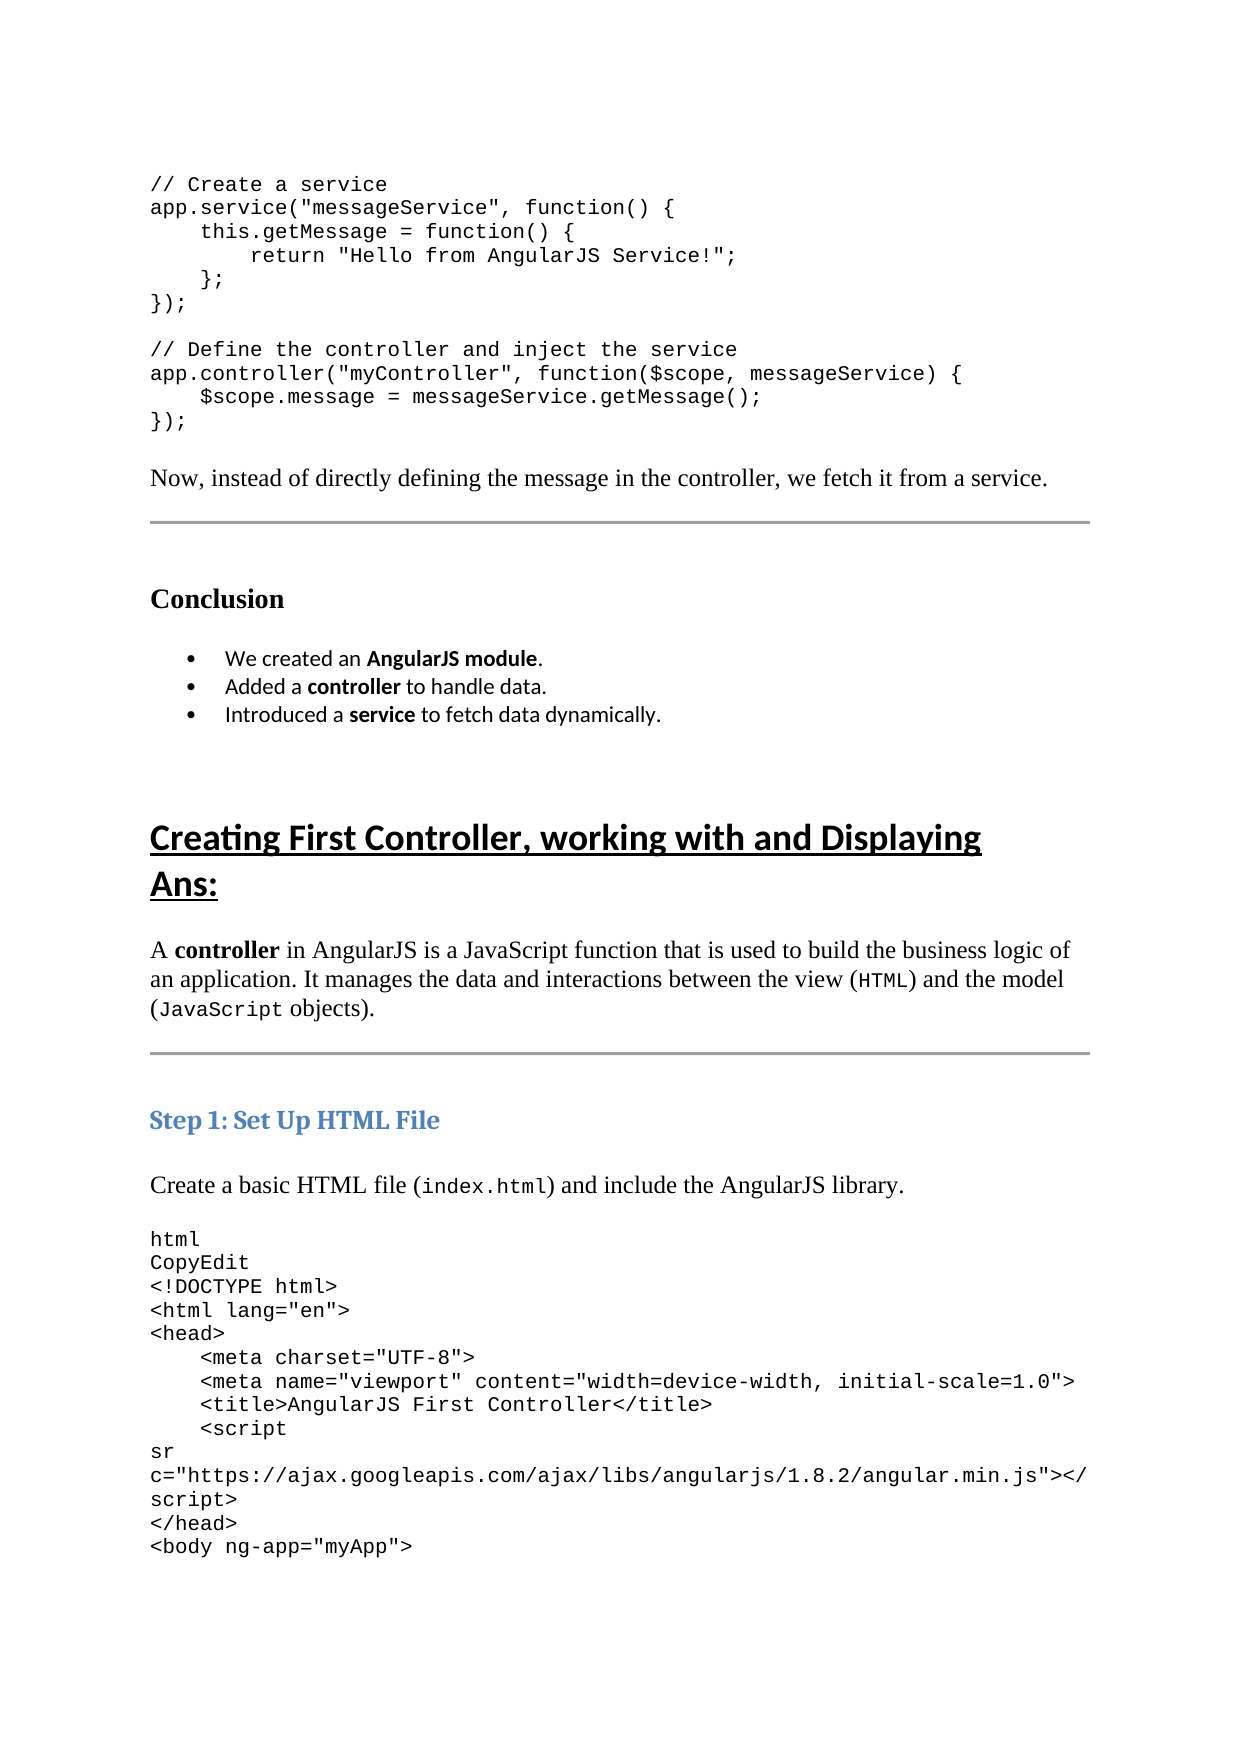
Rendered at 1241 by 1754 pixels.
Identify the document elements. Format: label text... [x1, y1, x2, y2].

text this.getMessage = function() { [150, 221, 1090, 244]
text app.service("messageService", function() { [150, 197, 1090, 221]
text <script src="https://ajax.googleapis.com/ajax/libs/angularjs/1.8.2/angular.min.js"></script> [150, 1418, 1090, 1512]
text <meta charset="UTF-8"> [150, 1347, 1090, 1371]
text $scope.message = messageService.getMessage(); [150, 386, 1090, 410]
text <meta name="viewport" content="width=device-width, initial-scale=1.0"> [150, 1371, 1090, 1394]
text return "Hello from AngularJS Service!"; [150, 244, 1090, 268]
text <head> [150, 1323, 1090, 1347]
text </head> [150, 1512, 1090, 1536]
text A controller in AngularJS is a JavaScript function that is used to build the business logic of an application. It manages the data and interactions between the view (HTML) and the model (JavaScript objects). [150, 935, 1090, 1023]
text Now, instead of directly defining the message in the controller, we fetch it from a service. [150, 463, 1090, 492]
text <title>AngularJS First Controller</title> [150, 1394, 1090, 1418]
text Create a basic HTML file (index.html) and include the AngularJS library. [150, 1170, 1090, 1199]
text Ans: [150, 860, 1090, 906]
subtitle Conclusion [150, 582, 1090, 614]
text }; [150, 268, 1090, 292]
text // Create a service [150, 174, 1090, 197]
text CopyEdit [150, 1252, 1090, 1276]
text <body ng-app="myApp"> [150, 1536, 1090, 1560]
list We created an AngularJS module. [187, 644, 1090, 672]
subtitle Step 1: Set Up HTML File [150, 1105, 1090, 1136]
list Introduced a service to fetch data dynamically. [187, 700, 1090, 728]
list Added a controller to handle data. [187, 672, 1090, 700]
text <html lang="en"> [150, 1300, 1090, 1323]
text Creating First Controller, working with and Displaying [150, 814, 1090, 860]
text // Define the controller and inject the service [150, 339, 1090, 363]
text }); [150, 292, 1090, 316]
text html [150, 1229, 1090, 1252]
text app.controller("myController", function($scope, messageService) { [150, 363, 1090, 386]
text }); [150, 410, 1090, 434]
text <!DOCTYPE html> [150, 1276, 1090, 1300]
